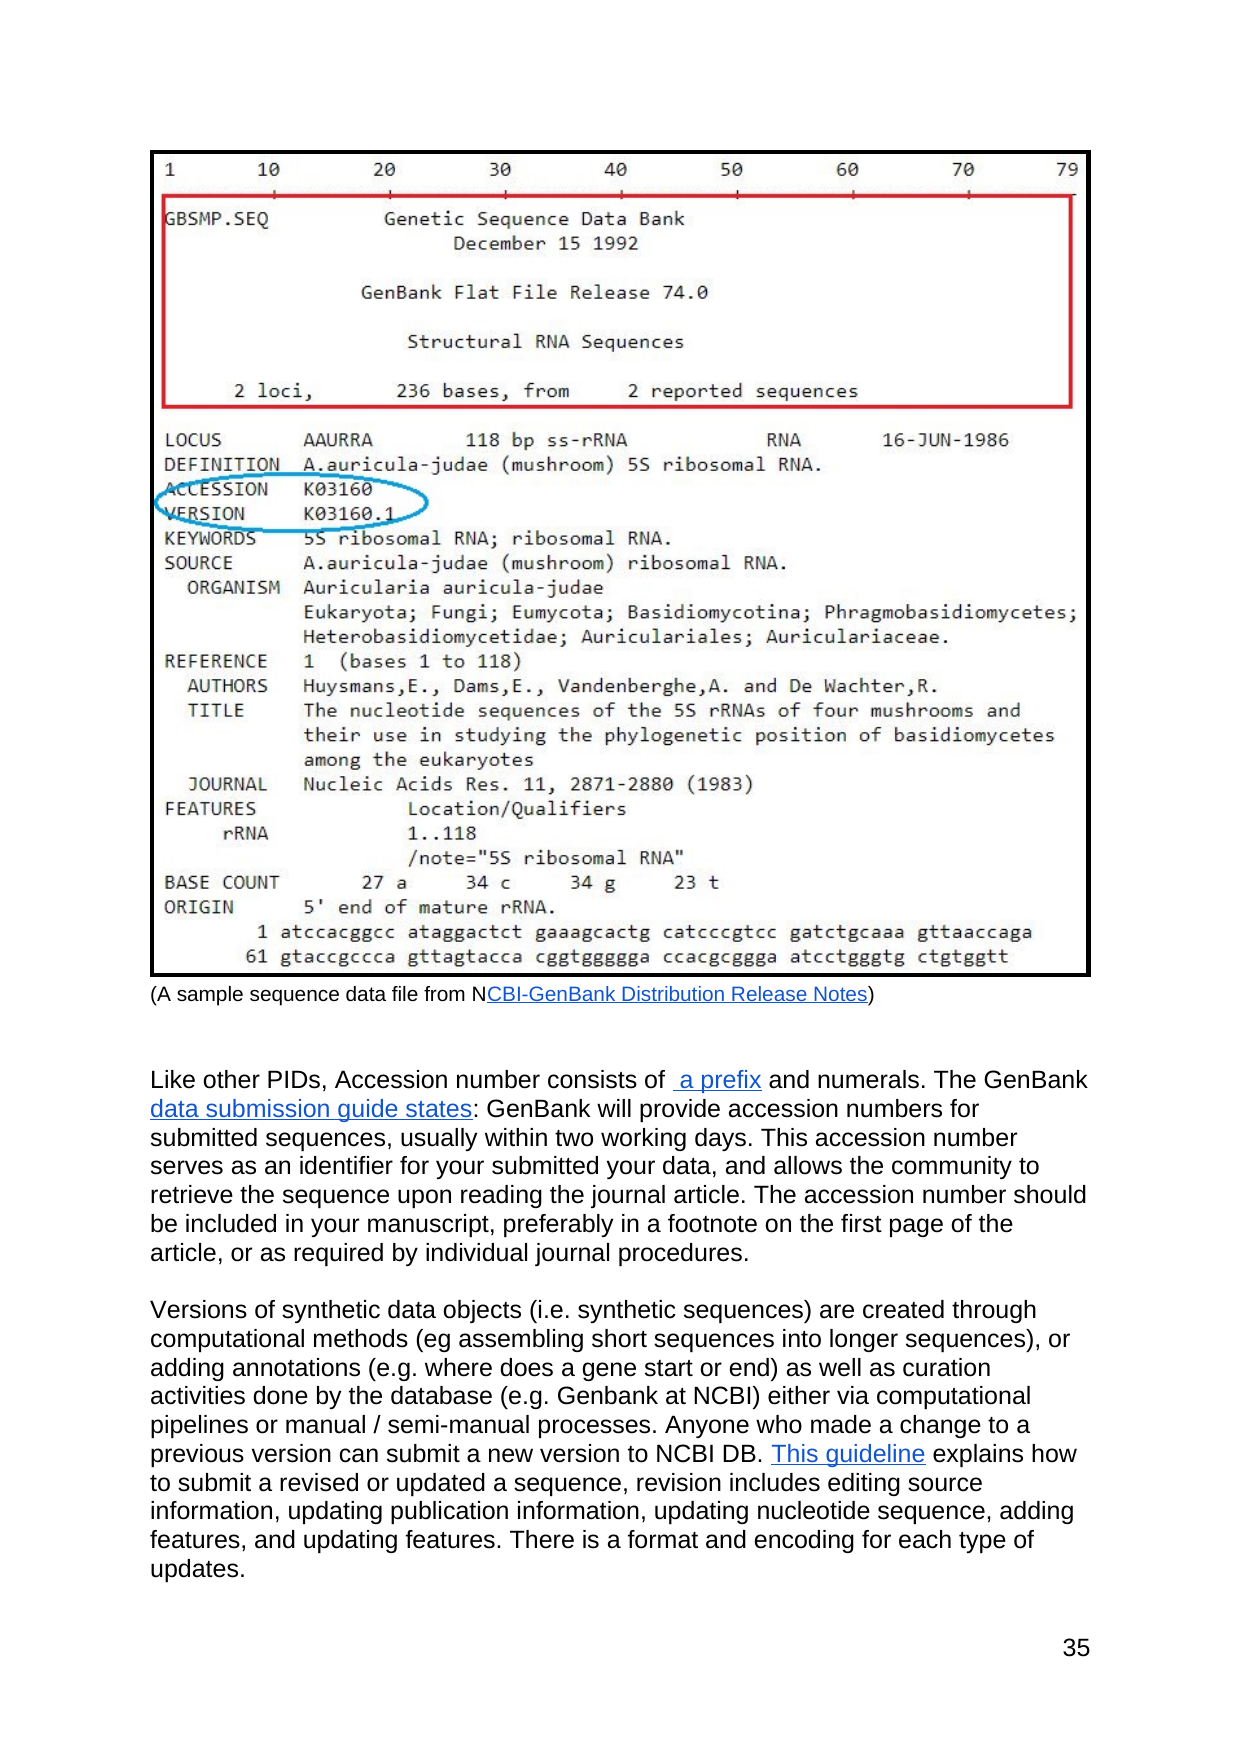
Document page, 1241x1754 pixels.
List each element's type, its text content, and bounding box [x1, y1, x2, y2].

text Like other PIDs, Accession number consists of a prefix and numerals. The GenBank data submission guide states: GenBank will provide accession numbers for submitted sequences, usually within two working days. This accession number serves as an identifier for your submitted your data, and allows the community to retrieve the sequence upon reading the journal article. The accession number should be included in your manuscript, preferably in a footnote on the first page of the article, or as required by individual journal procedures. [150, 1065, 1090, 1295]
picture [154, 154, 1086, 973]
text (A sample sequence data file from NCBI-GenBank Distribution Release Notes) [150, 981, 1090, 1005]
text Versions of synthetic data objects (i.e. synthetic sequences) are created through computational methods (eg assembling short sequences into longer sequences), or adding annotations (e.g. where does a gene start or end) as well as curation activities done by the database (e.g. Genbank at NCBI) either via computational pipelines or manual / semi-manual processes. Anyone who made a change to a previous version can submit a new version to NCBI DB. This guideline explains how to submit a revised or updated a sequence, revision includes editing source information, updating publication information, updating nucleotide sequence, adding features, and updating features. There is a format and encoding for each type of updates. [150, 1295, 1090, 1583]
